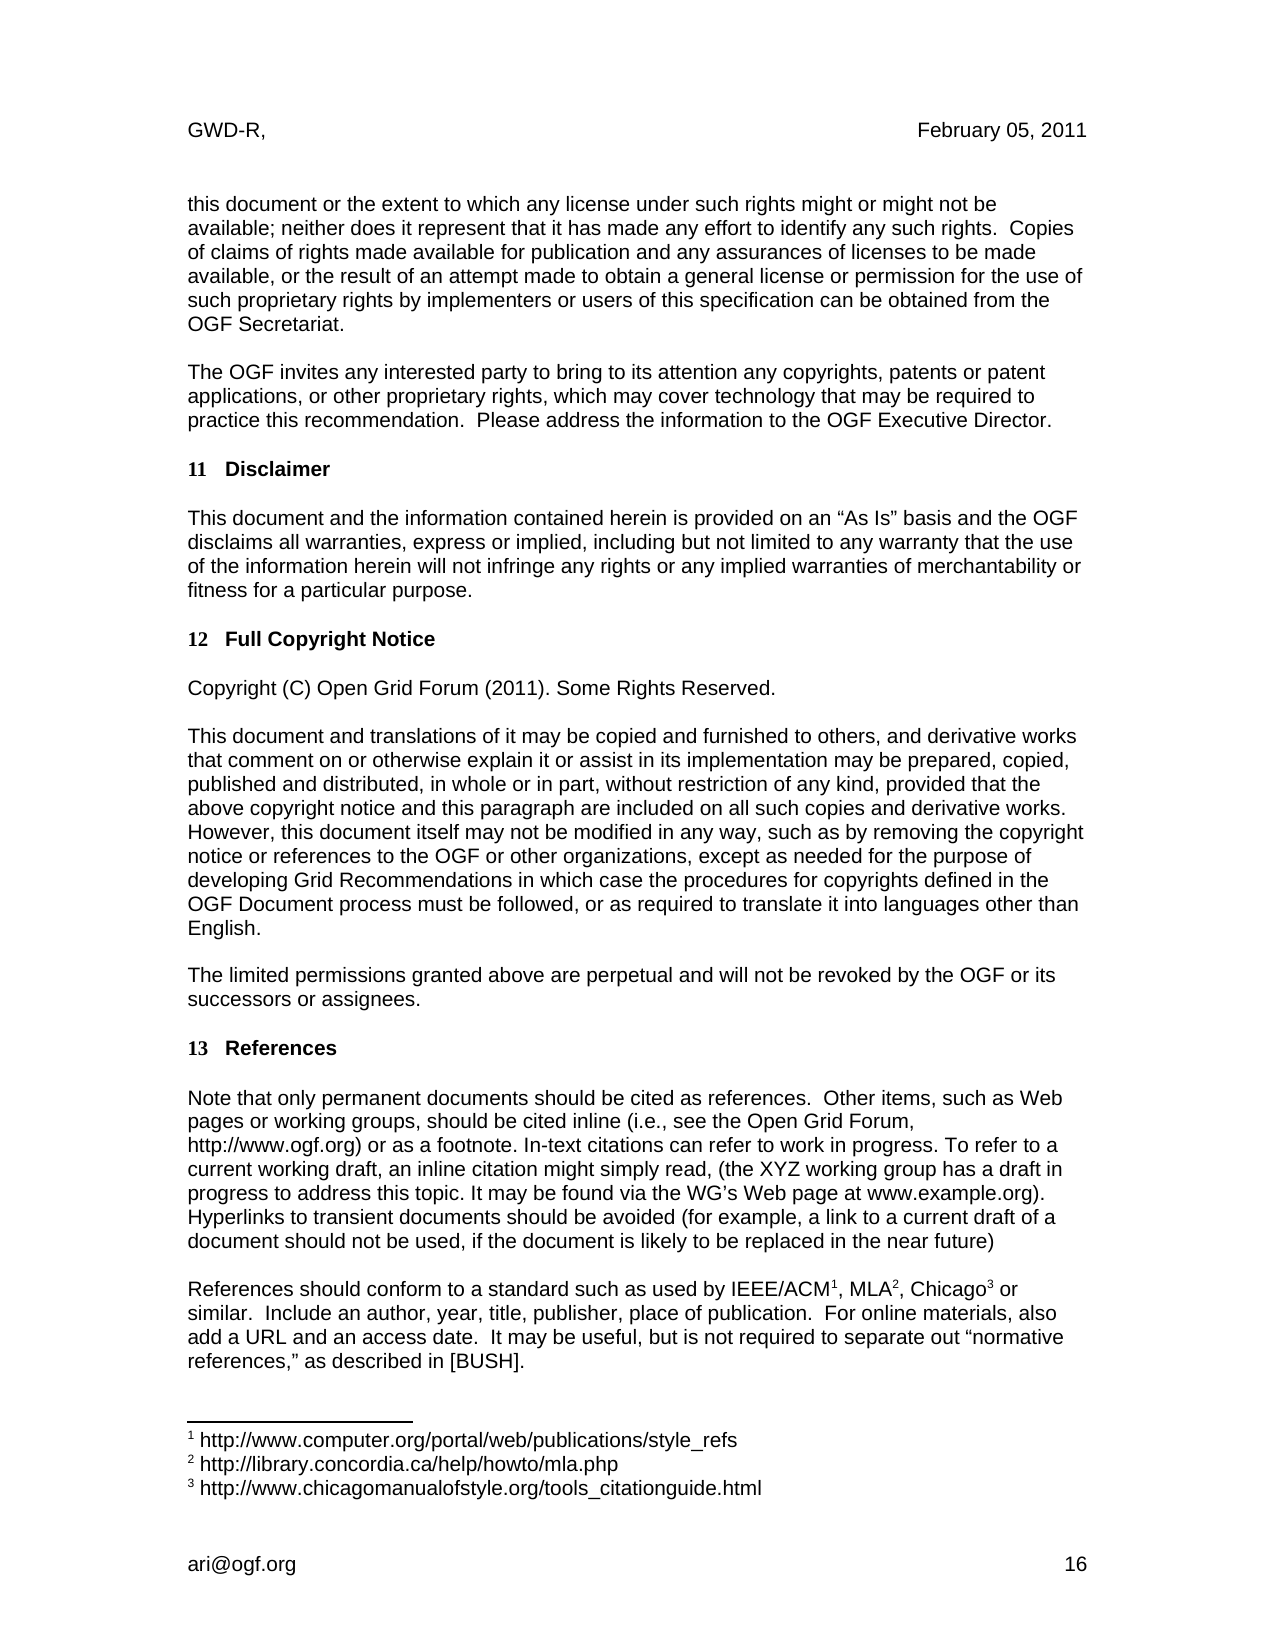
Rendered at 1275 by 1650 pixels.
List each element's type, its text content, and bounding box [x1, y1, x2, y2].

text Copyright (C) Open Grid Forum (2011). Some Rights Reserved. [187, 676, 1088, 700]
text The limited permissions granted above are perpetual and will not be revoked by the OGF or its successors or assignees. [187, 963, 1088, 1011]
text The OGF invites any interested party to bring to its attention any copyrights, patents or patent applications, or other proprietary rights, which may cover technology that may be required to practice this recommendation. Please address the information to the OGF Executive Director. [187, 360, 1088, 432]
subtitle Full Copyright Notice [187, 627, 1088, 651]
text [187, 192, 1088, 336]
subtitle Disclaimer [187, 457, 1088, 481]
subtitle References [187, 1036, 1088, 1060]
text Note that only permanent documents should be cited as references. Other items, such as Web pages or working groups, should be cited inline (i.e., see the Open Grid Forum, http://www.ogf.org) or as a footnote. In-text citations can refer to work in progress. To refer to a current working draft, an inline citation might simply read, (the XYZ working group has a draft in progress to address this topic. It may be found via the WG’s Web page at www.example.org). Hyperlinks to transient documents should be avoided (for example, a link to a current draft of a document should not be used, if the document is likely to be replaced in the near future) [187, 1085, 1088, 1253]
text This document and the information contained herein is provided on an “As Is” basis and the OGF disclaims all warranties, express or implied, including but not limited to any warranty that the use of the information herein will not infringe any rights or any implied warranties of merchantability or fitness for a particular purpose. [187, 506, 1088, 602]
text This document and translations of it may be copied and furnished to others, and derivative works that comment on or otherwise explain it or assist in its implementation may be prepared, copied, published and distributed, in whole or in part, without restriction of any kind, provided that the above copyright notice and this paragraph are included on all such copies and derivative works. However, this document itself may not be modified in any way, such as by removing the copyright notice or references to the OGF or other organizations, except as needed for the purpose of developing Grid Recommendations in which case the procedures for copyrights defined in the OGF Document process must be followed, or as required to translate it into languages other than English. [187, 724, 1088, 939]
text References should conform to a standard such as used by IEEE/ACM, MLA, Chicago or similar. Include an author, year, title, publisher, place of publication. For online materials, also add a URL and an access date. It may be useful, but is not required to separate out “normative references,” as described in [BUSH]. [187, 1277, 1088, 1373]
